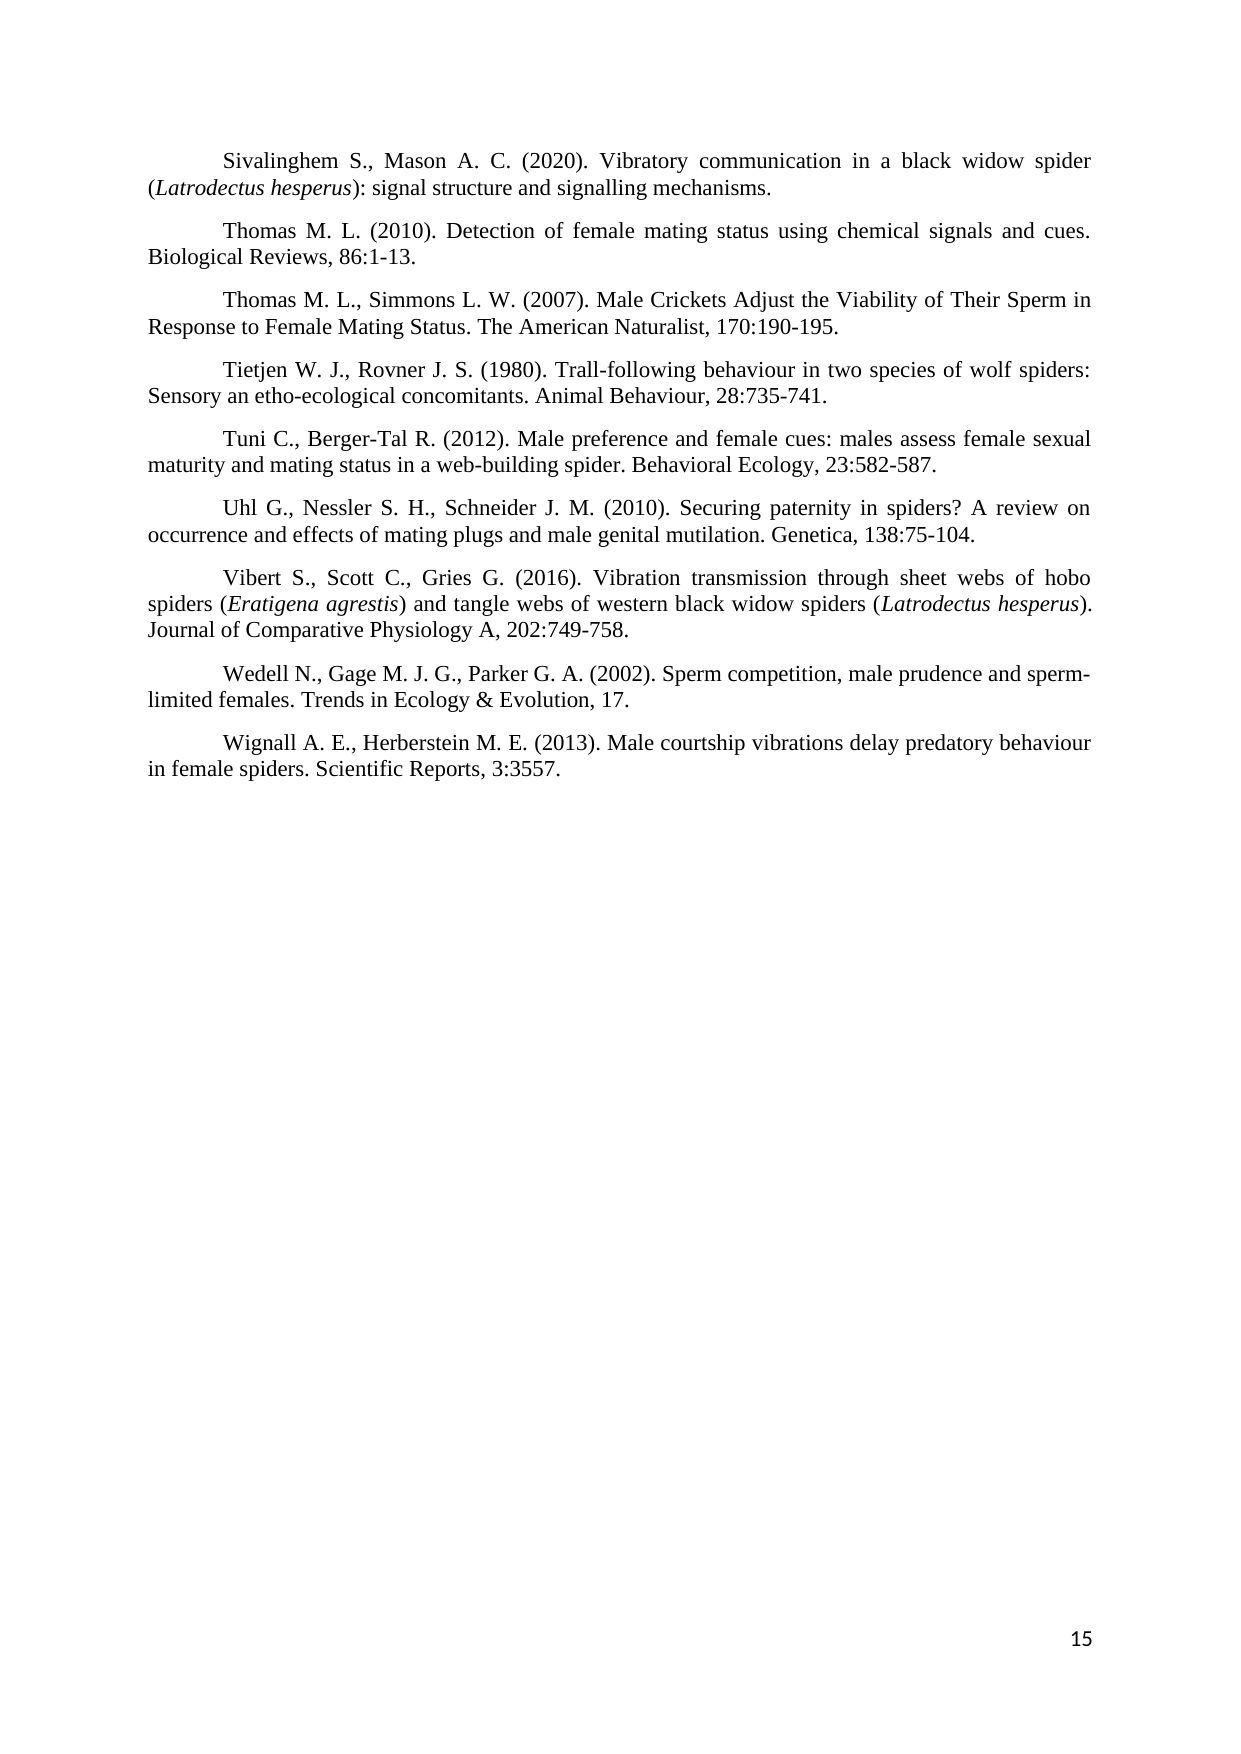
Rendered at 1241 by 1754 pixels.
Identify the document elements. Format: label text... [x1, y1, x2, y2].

text Wedell N., Gage M. J. G., Parker G. A. (2002). Sperm competition, male prudence and sperm-limited females. Trends in Ecology & Evolution, 17. [148, 659, 1093, 712]
text Vibert S., Scott C., Gries G. (2016). Vibration transmission through sheet webs of hobo spiders (Eratigena agrestis) and tangle webs of western black widow spiders (Latrodectus hesperus). Journal of Comparative Physiology A, 202:749-758. [148, 564, 1093, 643]
text Thomas M. L. (2010). Detection of female mating status using chemical signals and cues. Biological Reviews, 86:1-13. [148, 217, 1093, 270]
text Sivalinghem S., Mason A. C. (2020). Vibratory communication in a black widow spider (Latrodectus hesperus): signal structure and signalling mechanisms. [148, 148, 1093, 200]
text Thomas M. L., Simmons L. W. (2007). Male Crickets Adjust the Viability of Their Sperm in Response to Female Mating Status. The American Naturalist, 170:190-195. [148, 286, 1093, 339]
text Tuni C., Berger-Tal R. (2012). Male preference and female cues: males assess female sexual maturity and mating status in a web-building spider. Behavioral Ecology, 23:582-587. [148, 425, 1093, 478]
text Tietjen W. J., Rovner J. S. (1980). Trall-following behaviour in two species of wolf spiders: Sensory an etho-ecological concomitants. Animal Behaviour, 28:735-741. [148, 356, 1093, 408]
text Uhl G., Nessler S. H., Schneider J. M. (2010). Securing paternity in spiders? A review on occurrence and effects of mating plugs and male genital mutilation. Genetica, 138:75-104. [148, 494, 1093, 547]
text Wignall A. E., Herberstein M. E. (2013). Male courtship vibrations delay predatory behaviour in female spiders. Scientific Reports, 3:3557. [148, 729, 1093, 782]
